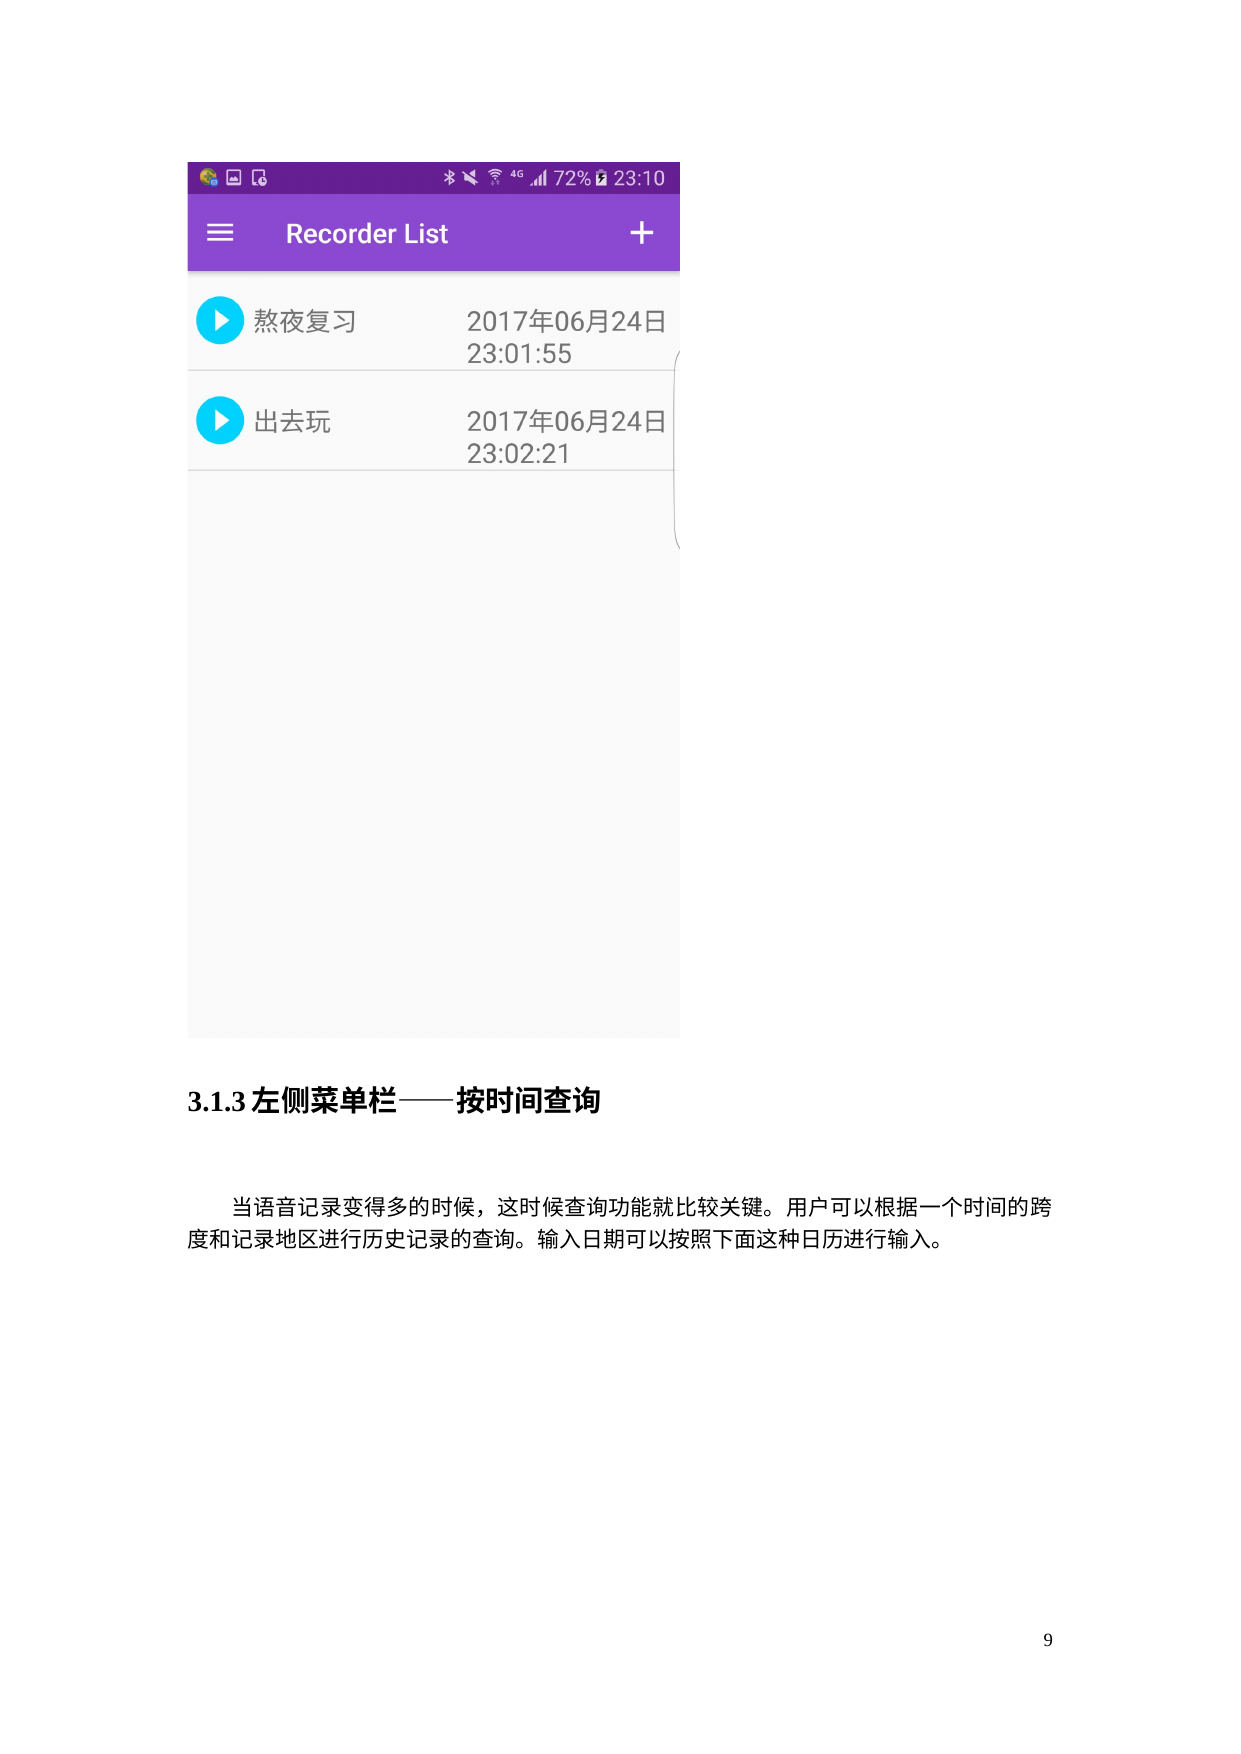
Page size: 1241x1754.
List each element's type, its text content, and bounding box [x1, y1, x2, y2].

text 当语音记录变得多的时候，这时候查询功能就比较关键。用户可以根据一个时间的跨度和记录地区进行历史记录的查询。输入日期可以按照下面这种日历进行输入。 [187, 1189, 1053, 1254]
picture [187, 162, 680, 1038]
subtitle 3.1.3左侧菜单栏——按时间查询 [187, 1067, 1053, 1132]
